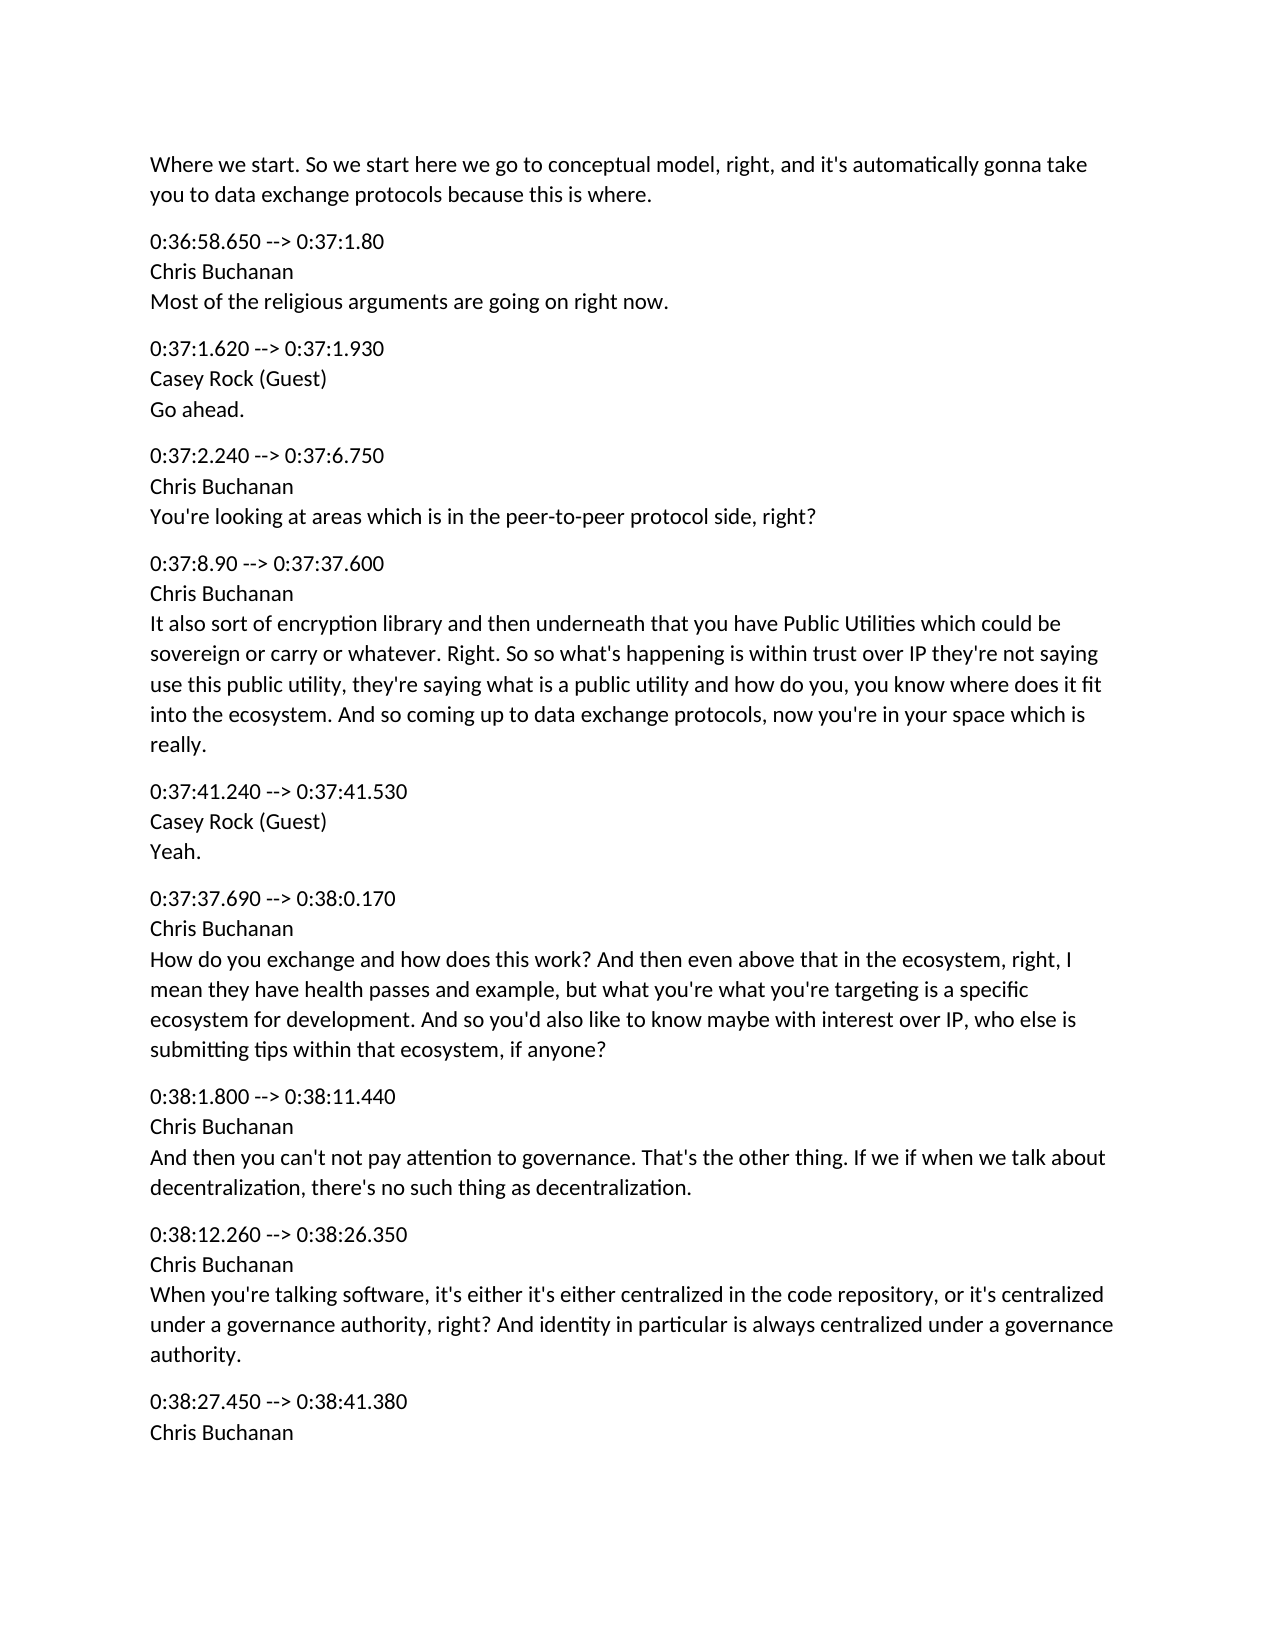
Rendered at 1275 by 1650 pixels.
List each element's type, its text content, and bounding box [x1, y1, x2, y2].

text 0:36:58.650 --> 0:37:1.80 Chris Buchanan Most of the religious arguments are going on right now. [150, 227, 1125, 316]
text 0:37:2.240 --> 0:37:6.750 Chris Buchanan You're looking at areas which is in the peer-to-peer protocol side, right? [150, 442, 1125, 530]
text 0:37:8.90 --> 0:37:37.600 Chris Buchanan It also sort of encryption library and then underneath that you have Public Utilities which could be sovereign or carry or whatever. Right. So so what's happening is within trust over IP they're not saying use this public utility, they're saying what is a public utility and how do you, you know where does it fit into the ecosystem. And so coming up to data exchange protocols, now you're in your space which is really. [150, 549, 1125, 758]
text 0:38:1.800 --> 0:38:11.440 Chris Buchanan And then you can't not pay attention to governance. That's the other thing. If we if when we talk about decentralization, there's no such thing as decentralization. [150, 1082, 1125, 1201]
text 0:37:41.240 --> 0:37:41.530 Casey Rock (Guest) Yeah. [150, 777, 1125, 866]
text 0:38:12.260 --> 0:38:26.350 Chris Buchanan When you're talking software, it's either it's either centralized in the code repository, or it's centralized under a governance authority, right? And identity in particular is always centralized under a governance authority. [150, 1220, 1125, 1369]
text 0:37:37.690 --> 0:38:0.170 Chris Buchanan How do you exchange and how does this work? And then even above that in the ecosystem, right, I mean they have health passes and example, but what you're what you're targeting is a specific ecosystem for development. And so you'd also like to know maybe with interest over IP, who else is submitting tips within that ecosystem, if anyone? [150, 884, 1125, 1063]
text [150, 1387, 1125, 1446]
text 0:37:1.620 --> 0:37:1.930 Casey Rock (Guest) Go ahead. [150, 334, 1125, 423]
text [150, 150, 1125, 208]
